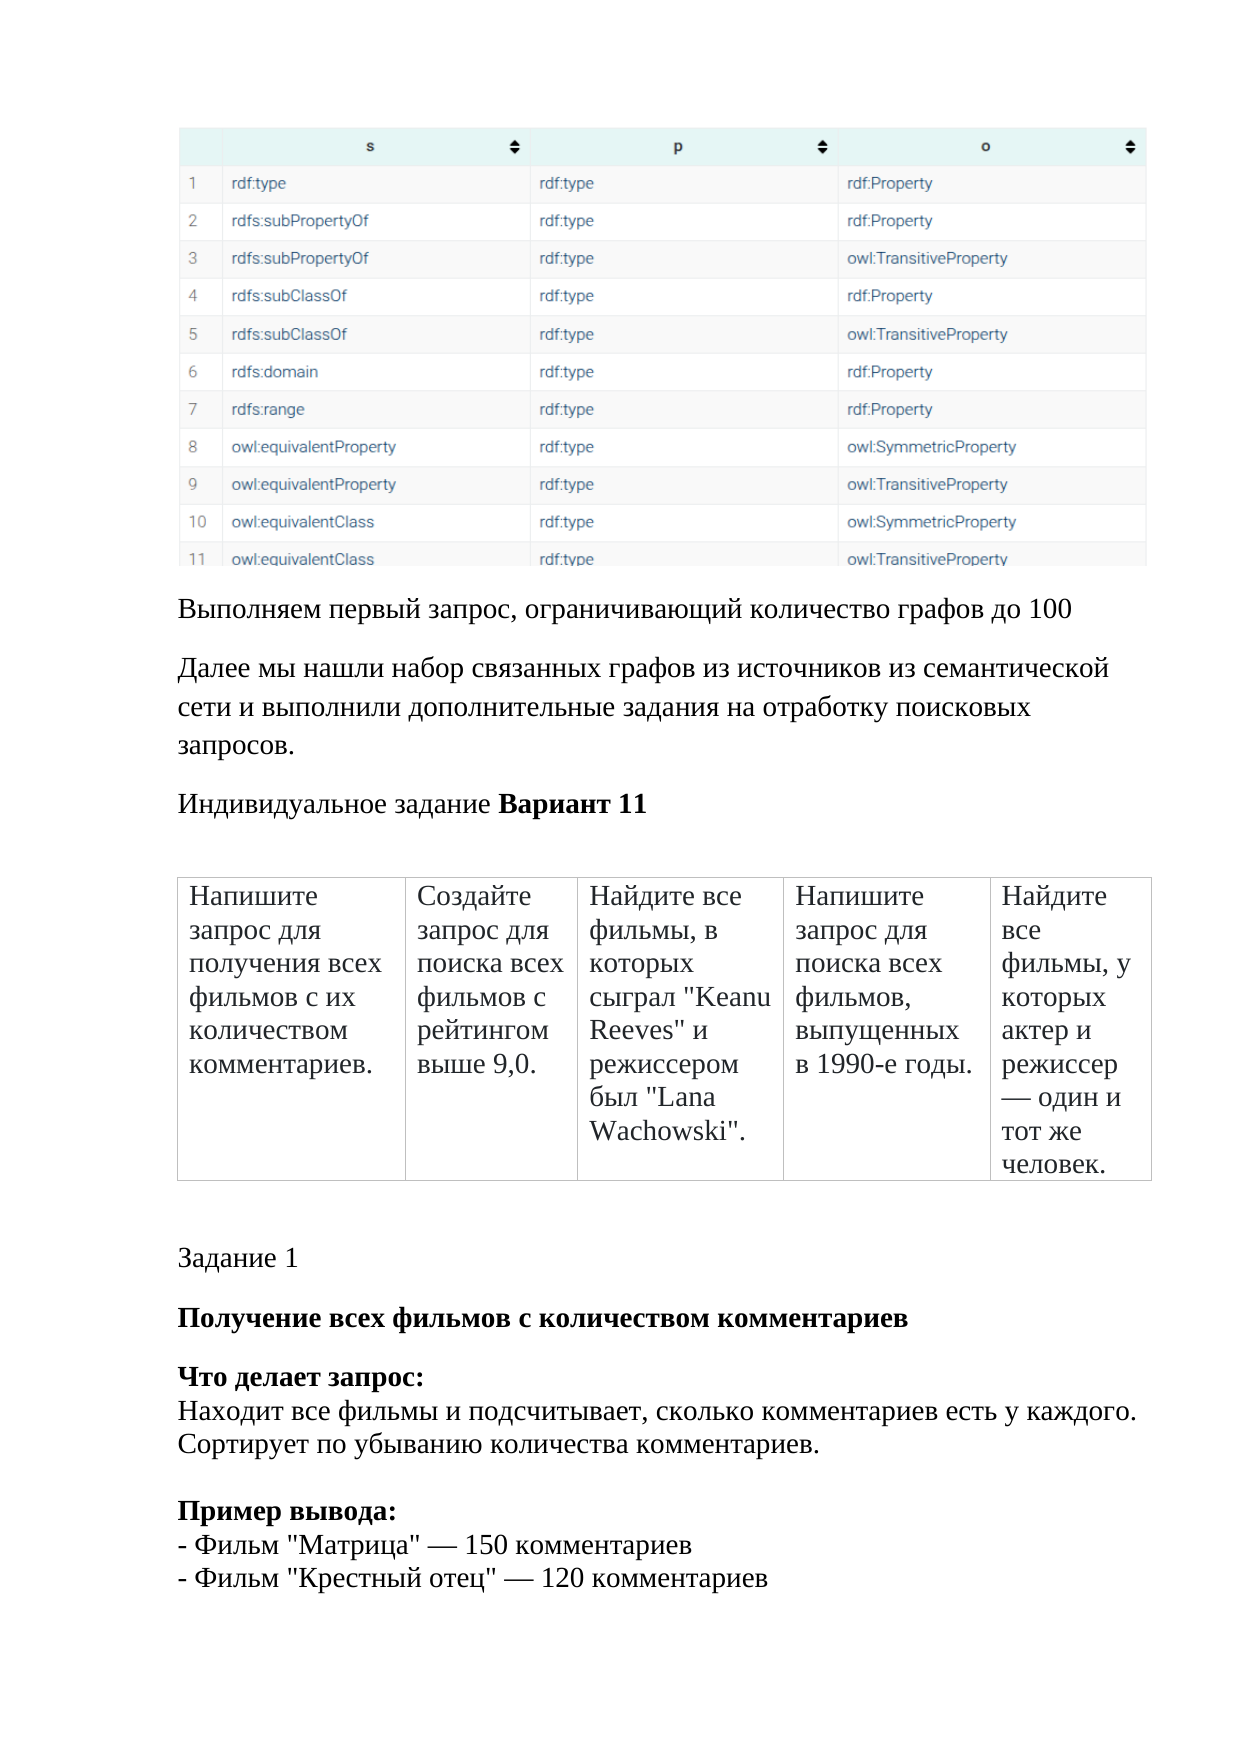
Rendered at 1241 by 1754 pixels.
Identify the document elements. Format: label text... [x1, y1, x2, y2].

text Задание 1 [177, 1241, 1152, 1274]
text - Фильм "Матрица" — 150 комментариев [177, 1527, 1152, 1561]
table_header Создайте запрос для поиска всех фильмов с рейтингом выше 9,0. [406, 878, 577, 1180]
picture [177, 118, 1152, 566]
text Далее мы нашли набор связанных графов из источников из семантической сети и выполнили дополнительные задания на отработку поисковых запросов. [177, 650, 1152, 761]
text - Фильм "Крестный отец" — 120 комментариев [177, 1561, 1152, 1594]
table_header Напишите запрос для поиска всех фильмов, выпущенных в 1990-е годы. [784, 878, 990, 1180]
text Пример вывода: [177, 1493, 1152, 1527]
table_header Напишите запрос для получения всех фильмов с их количеством комментариев. [178, 878, 405, 1180]
table_header Найдите все фильмы, у которых актер и режиссер — один и тот же человек. [991, 878, 1151, 1180]
text Индивидуальное задание Вариант 11 [177, 787, 1152, 852]
text Выполняем первый запрос, ограничивающий количество графов до 100 [177, 591, 1152, 624]
table_header Найдите все фильмы, в которых сыграл "Keanu Reeves" и режиссером был "Lana Wachowski". [578, 878, 783, 1180]
text Находит все фильмы и подсчитывает, сколько комментариев есть у каждого. Сортирует по убыванию количества комментариев. [177, 1393, 1152, 1460]
text Получение всех фильмов с количеством комментариев [177, 1300, 1152, 1333]
text Что делает запрос: [177, 1359, 1152, 1393]
